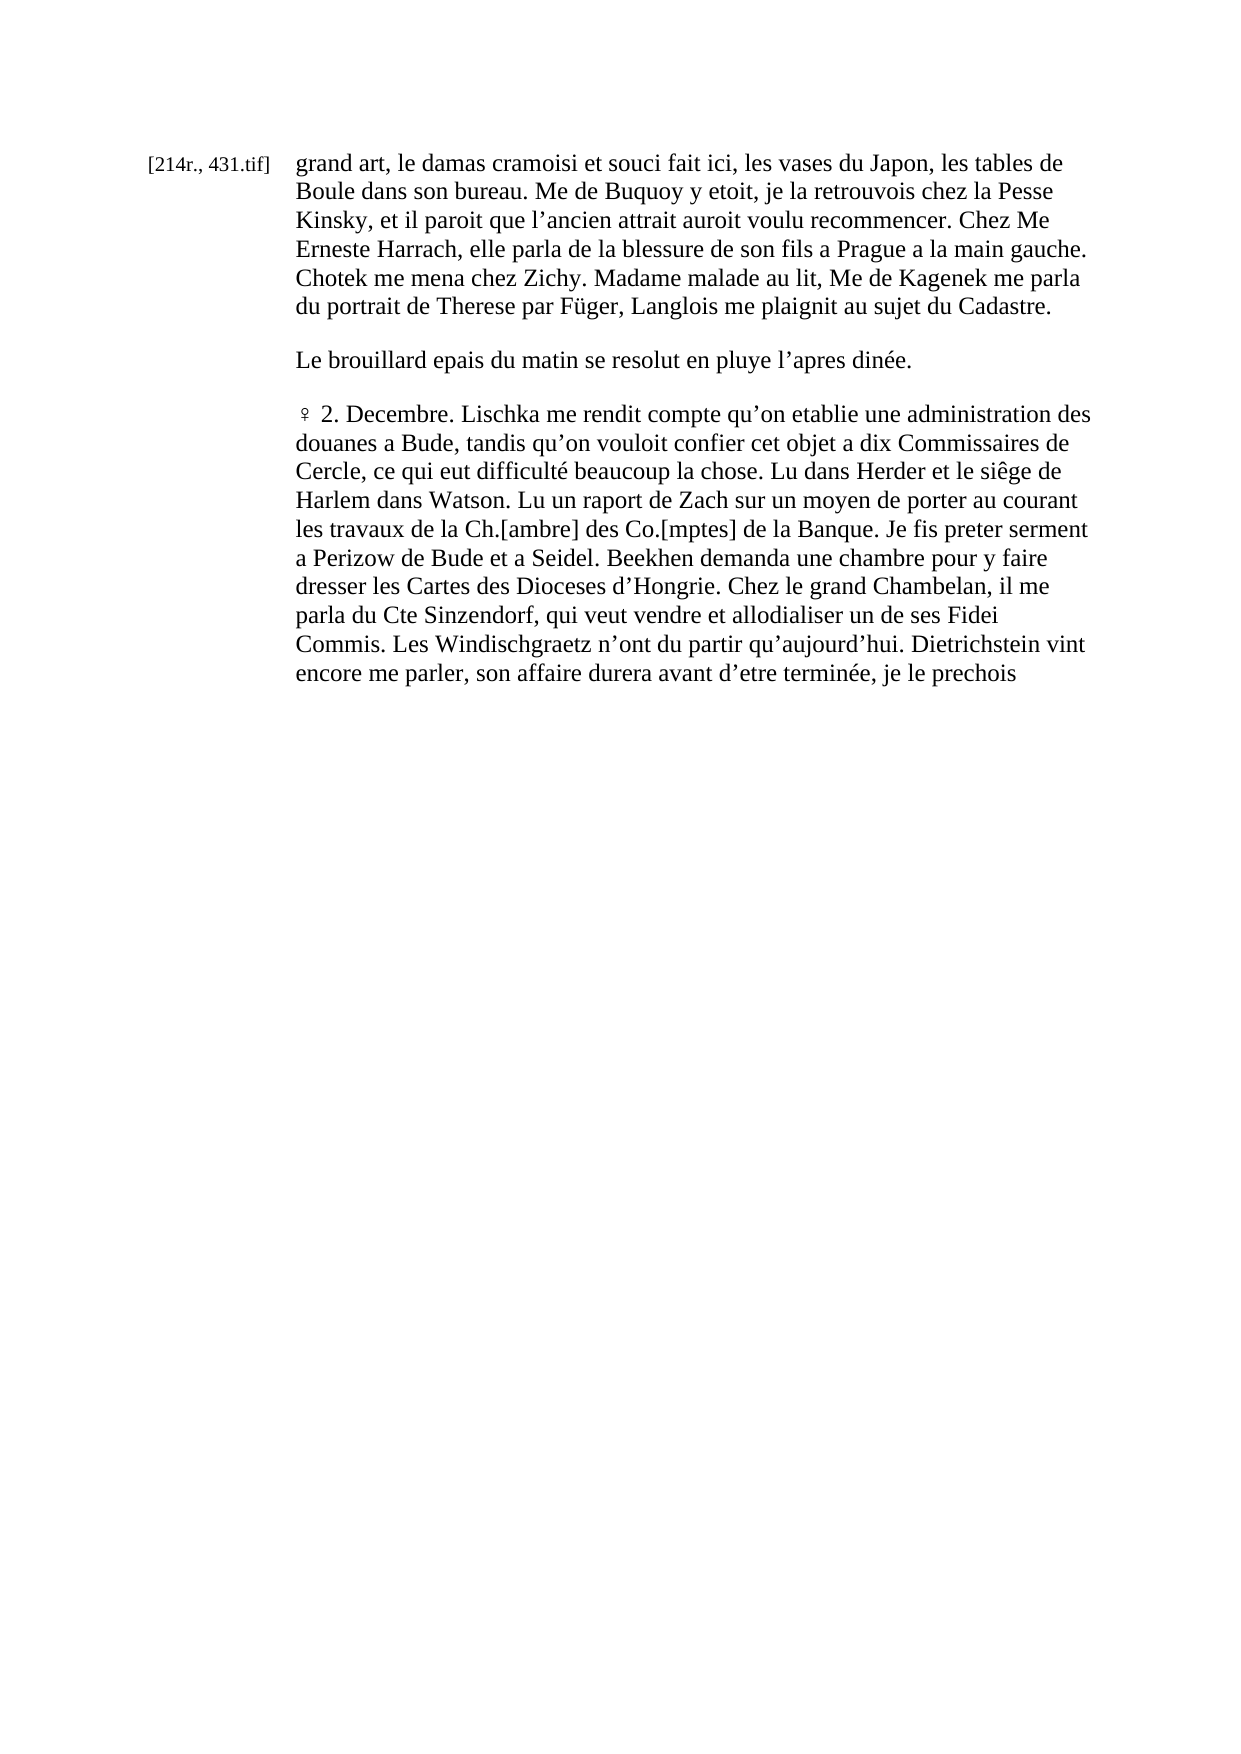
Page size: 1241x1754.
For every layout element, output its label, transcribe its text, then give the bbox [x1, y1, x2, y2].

text [214r., 431.tif] grand art, le damas cramoisi et souci fait ici, les vases du Japon, les tables de Boule dans son bureau. Me de Buquoy y etoit, je la retrouvois chez la Pesse Kinsky, et il paroit que l’ancien attrait auroit voulu recommencer. Chez Me Erneste Harrach, elle parla de la blessure de son fils a Prague a la main gauche. Chotek me mena chez Zichy. Madame malade au lit, Me de Kagenek me parla du portrait de Therese par Füger, Langlois me plaignit au sujet du Cadastre. [148, 148, 1093, 320]
text ♀ 2. Decembre. Lischka me rendit compte qu’on etablie une administration des douanes a Bude, tandis qu’on vouloit confier cet objet a dix Commissaires de Cercle, ce qui eut difficulté beaucoup la chose. Lu dans Herder et le siêge de Harlem dans Watson. Lu un raport de Zach sur un moyen de porter au courant les travaux de la Ch.[ambre] des Co.[mptes] de la Banque. Je fis preter serment a Perizow de Bude et a Seidel. Beekhen demanda une chambre pour y faire dresser les Cartes des Dioceses d’Hongrie. Chez le grand Chambelan, il me parla du Cte Sinzendorf, qui veut vendre et allodialiser un de ses Fidei Commis. Les Windischgraetz n’ont du partir qu’aujourd’hui. Dietrichstein vint encore me parler, son affaire durera avant d’etre terminée, je le prechois [295, 399, 1093, 686]
text Le brouillard epais du matin se resolut en pluye l’apres dinée. [295, 345, 1093, 374]
